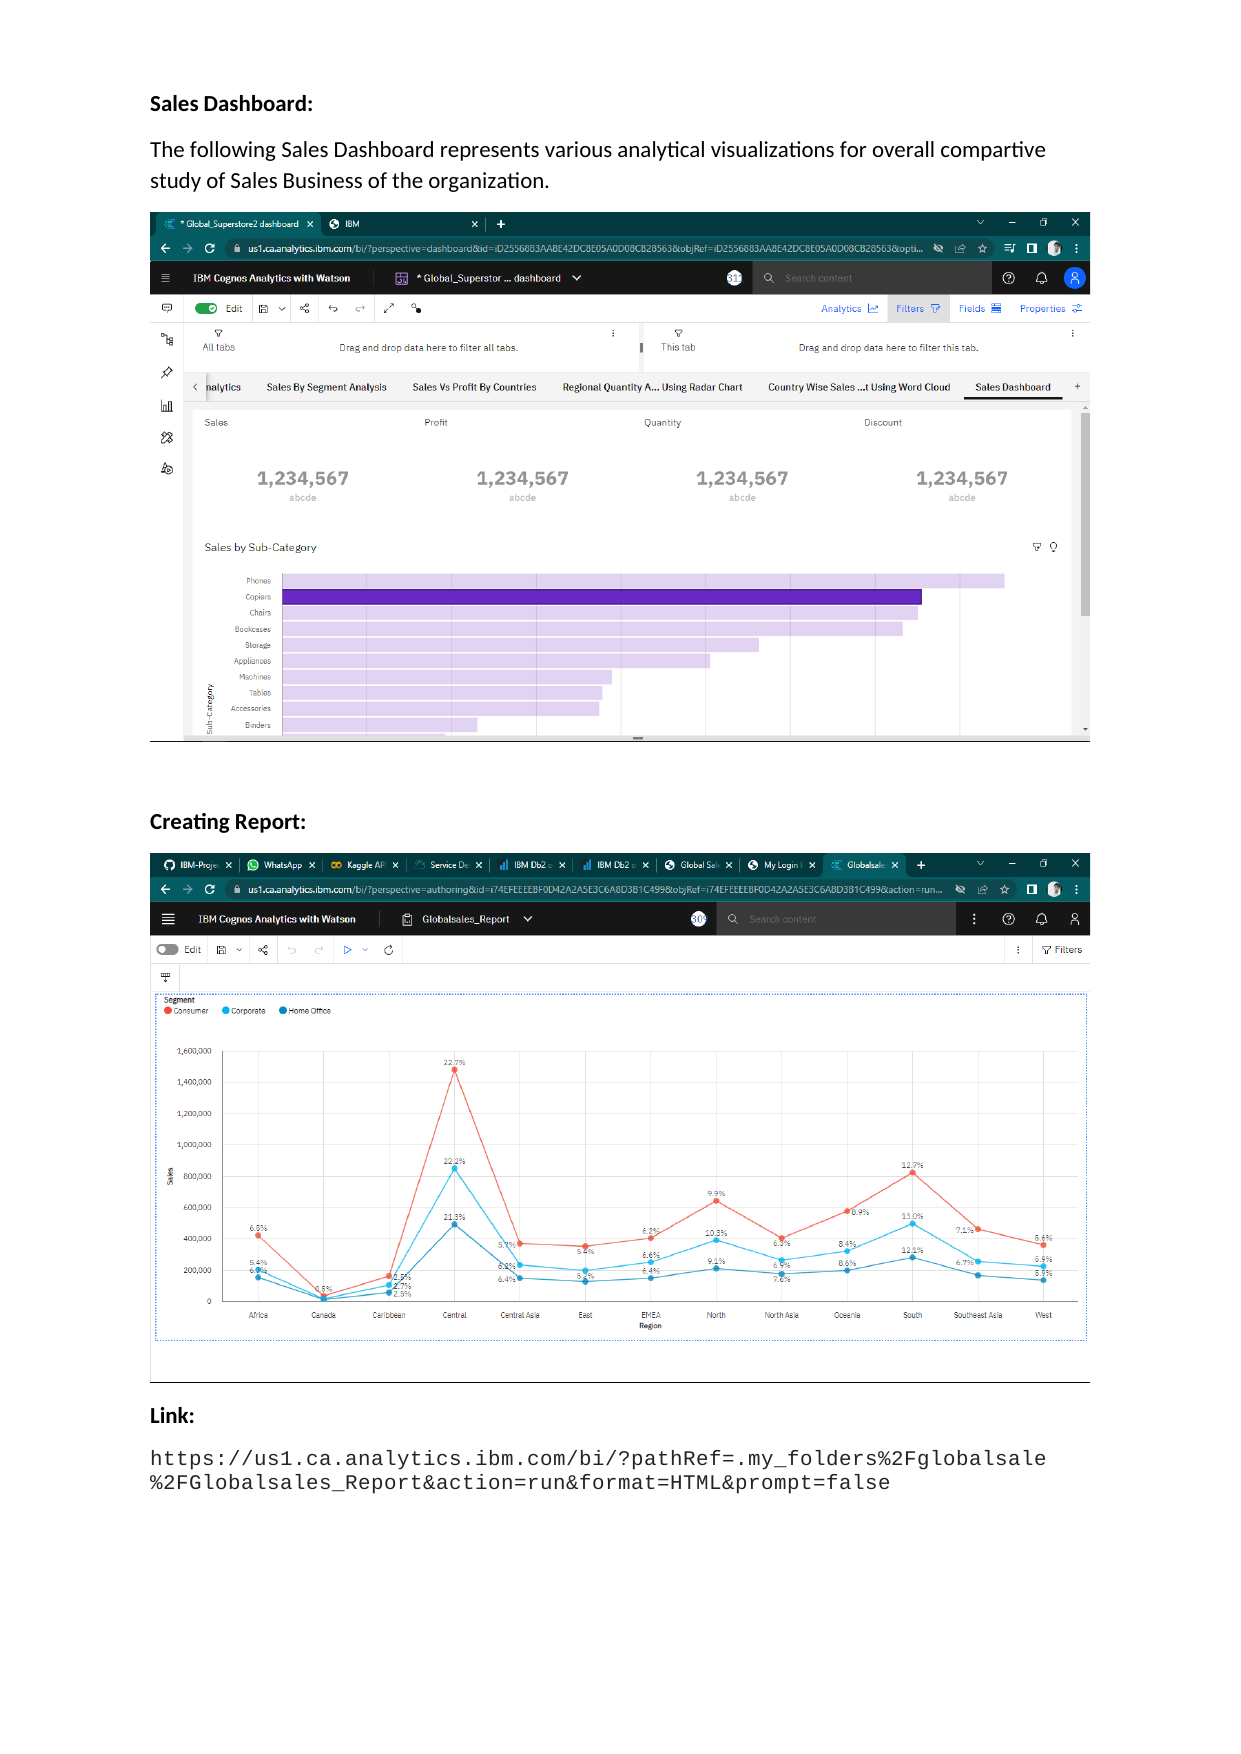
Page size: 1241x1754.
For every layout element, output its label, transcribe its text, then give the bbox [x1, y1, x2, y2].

text The following Sales Dashboard represents various analytical visualizations for overall compartive study of Sales Business of the organization. [150, 136, 1090, 194]
picture [150, 212, 1091, 742]
picture [150, 853, 1091, 1383]
text https://us1.ca.analytics.ibm.com/bi/?pathRef=.my_folders%2Fglobalsale%2FGlobalsales_Report&action=run&format=HTML&prompt=false [150, 1448, 1090, 1496]
text Link: [150, 1401, 1090, 1429]
text Sales Dashboard: [150, 89, 1090, 117]
text Creating Report: [150, 807, 1090, 835]
